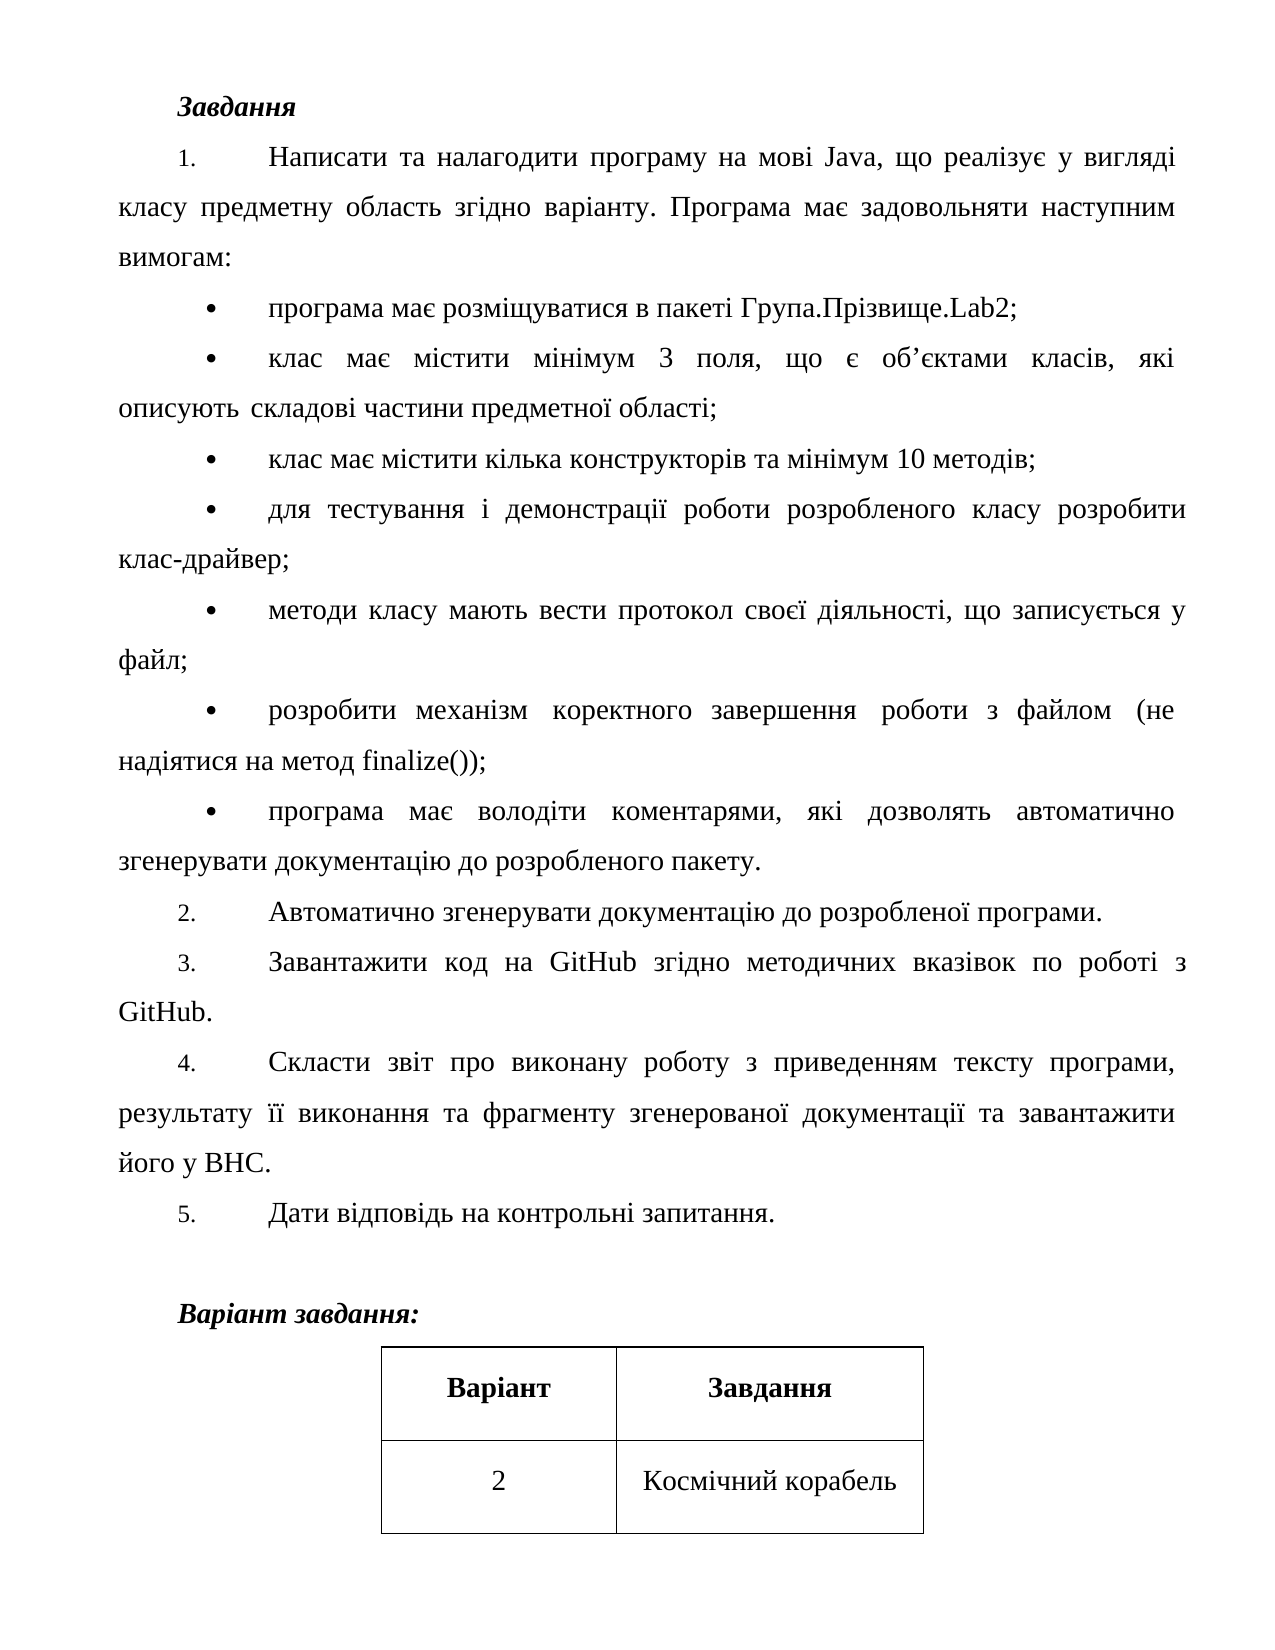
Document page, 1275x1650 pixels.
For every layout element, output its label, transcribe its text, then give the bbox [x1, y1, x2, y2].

list розробити механізм коректного завершення роботи з файлом (не надіятися на метод finalize()); [118, 692, 1174, 776]
list клас має містити мінімум 3 поля, що є об’єктами класів, які описують складові частини предметної області; [118, 340, 1175, 424]
list для тестування і демонстрації роботи розробленого класу розробити клас-драйвер; [118, 491, 1186, 575]
list Скласти звіт про виконану роботу з приведенням тексту програми, результату її виконання та фрагменту згенерованої документації та завантажити його у ВНС. [118, 1044, 1175, 1179]
list програма має розміщуватися в пакеті Група.Прізвище.Lab2; [118, 290, 1186, 323]
list програма має володіти коментарями, які дозволять автоматично згенерувати документацію до розробленого пакету. [118, 793, 1175, 877]
table_cell 2 [382, 1441, 616, 1533]
text Варіант завдання: [118, 1296, 1186, 1330]
table_header Варіант [382, 1348, 616, 1440]
list методи класу мають вести протокол своєї діяльності, що записується у файл; [118, 592, 1186, 676]
table_header Завдання [617, 1348, 923, 1440]
list Написати та налагодити програму на мові Java, що реалізує у вигляді класу предметну область згідно варіанту. Програма має задовольняти наступним вимогам: [118, 139, 1176, 273]
table_cell Космічний корабель [617, 1441, 923, 1533]
text Завдання [118, 89, 1186, 122]
list клас має містити кілька конструкторів та мінімум 10 методів; [118, 441, 1186, 474]
list Дати відповідь на контрольні запитання. [118, 1196, 1186, 1229]
list Завантажити код на GitHub згідно методичних вказівок по роботі з GitHub. [118, 944, 1186, 1028]
list Автоматично згенерувати документацію до розробленої програми. [118, 894, 1186, 927]
